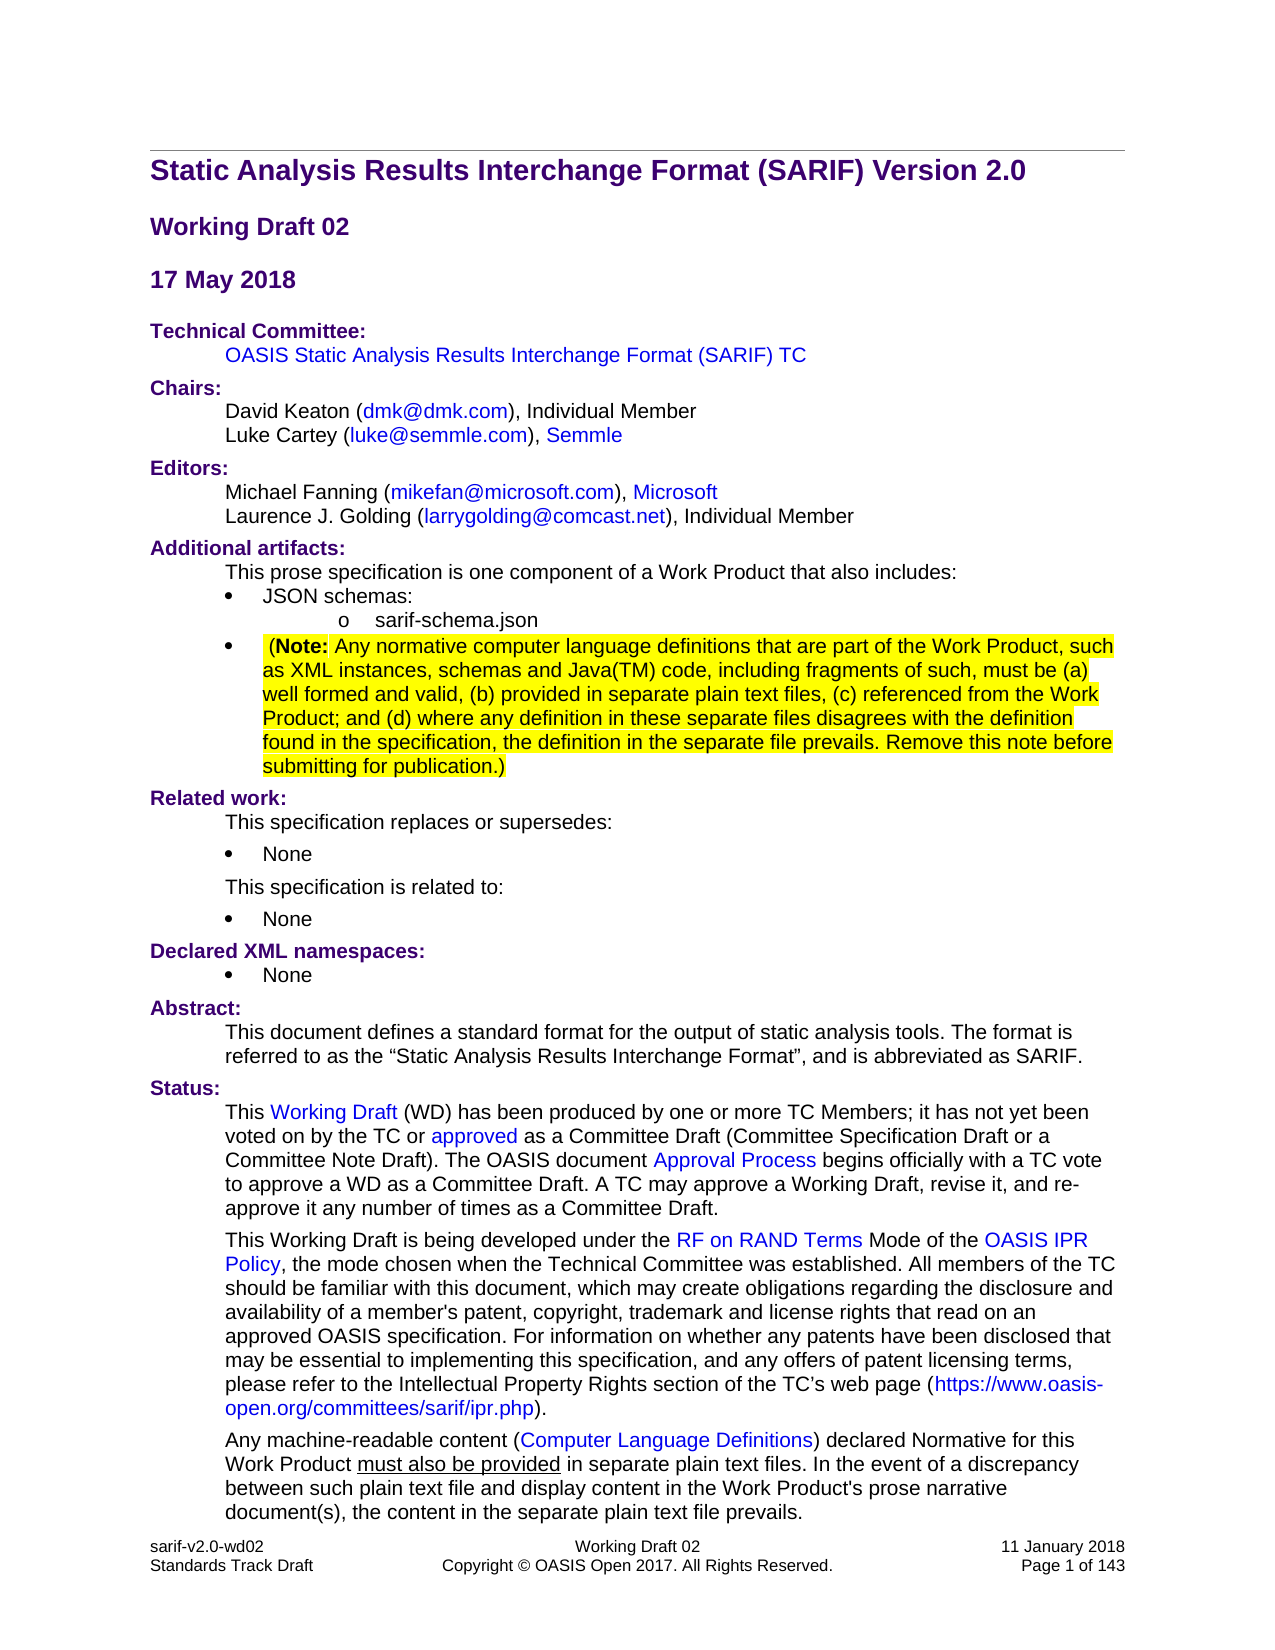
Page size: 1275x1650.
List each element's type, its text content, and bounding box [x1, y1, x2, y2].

subtitle 17 May 2018 [150, 262, 1125, 294]
text Laurence J. Golding (larrygolding@comcast.net), Individual Member [225, 503, 1125, 527]
text Any machine-readable content (Computer Language Definitions) declared Normative for this Work Product must also be provided in separate plain text files. In the event of a discrepancy between such plain text file and display content in the Work Product's prose narrative document(s), the content in the separate plain text file prevails. [225, 1428, 1125, 1524]
title Abstract: [150, 996, 1125, 1019]
title Chairs: [150, 375, 1125, 399]
title This specification is related to: [225, 874, 1125, 898]
text None [225, 907, 1125, 931]
subtitle Working Draft 02 [150, 208, 1125, 240]
text None [225, 963, 1125, 987]
text This Working Draft (WD) has been produced by one or more TC Members; it has not yet been voted on by the TC or approved as a Committee Draft (Committee Specification Draft or a Committee Note Draft). The OASIS document Approval Process begins officially with a TC vote to approve a WD as a Committee Draft. A TC may approve a Working Draft, revise it, and re-approve it any number of times as a Committee Draft. [225, 1100, 1125, 1219]
text (Note: Any normative computer language definitions that are part of the Work Product, such as XML instances, schemas and Java(TM) code, including fragments of such, must be (a) well formed and valid, (b) provided in separate plain text files, (c) referenced from the Work Product; and (d) where any definition in these separate files disagrees with the definition found in the specification, the definition in the separate file prevails. Remove this note before submitting for publication.) [225, 634, 1125, 777]
title OASIS Static Analysis Results Interchange Format (SARIF) TC [225, 343, 1125, 367]
title Status: [150, 1076, 1125, 1100]
title Declared XML namespaces: [150, 939, 1125, 963]
title Editors: [150, 456, 1125, 479]
title Related work: [150, 786, 1125, 810]
title Additional artifacts: [150, 536, 1125, 560]
title Static Analysis Results Interchange Format (SARIF) Version 2.0 [150, 151, 1125, 187]
text JSON schemas: [225, 584, 1125, 608]
text This Working Draft is being developed under the RF on RAND Terms Mode of the OASIS IPR Policy, the mode chosen when the Technical Committee was established. All members of the TC should be familiar with this document, which may create obligations regarding the disclosure and availability of a member's patent, copyright, trademark and license rights that read on an approved OASIS specification. For information on whether any patents have been disclosed that may be essential to implementing this specification, and any offers of patent licensing terms, please refer to the Intellectual Property Rights section of the TC’s web page (https://www.oasis-open.org/committees/sarif/ipr.php). [225, 1228, 1125, 1419]
text This document defines a standard format for the output of static analysis tools. The format is referred to as the “Static Analysis Results Interchange Format”, and is abbreviated as SARIF. [225, 1019, 1125, 1067]
list sarif-schema.json [337, 608, 1125, 634]
text Michael Fanning (mikefan@microsoft.com), Microsoft [225, 479, 1125, 503]
title This specification replaces or supersedes: [225, 810, 1125, 834]
text None [225, 842, 1125, 866]
text David Keaton (dmk@dmk.com), Individual Member [225, 399, 1125, 423]
text Luke Cartey (luke@semmle.com), Semmle [225, 423, 1125, 447]
title Technical Committee: [150, 319, 1125, 343]
list This prose specification is one component of a Work Product that also includes: [225, 560, 1125, 584]
